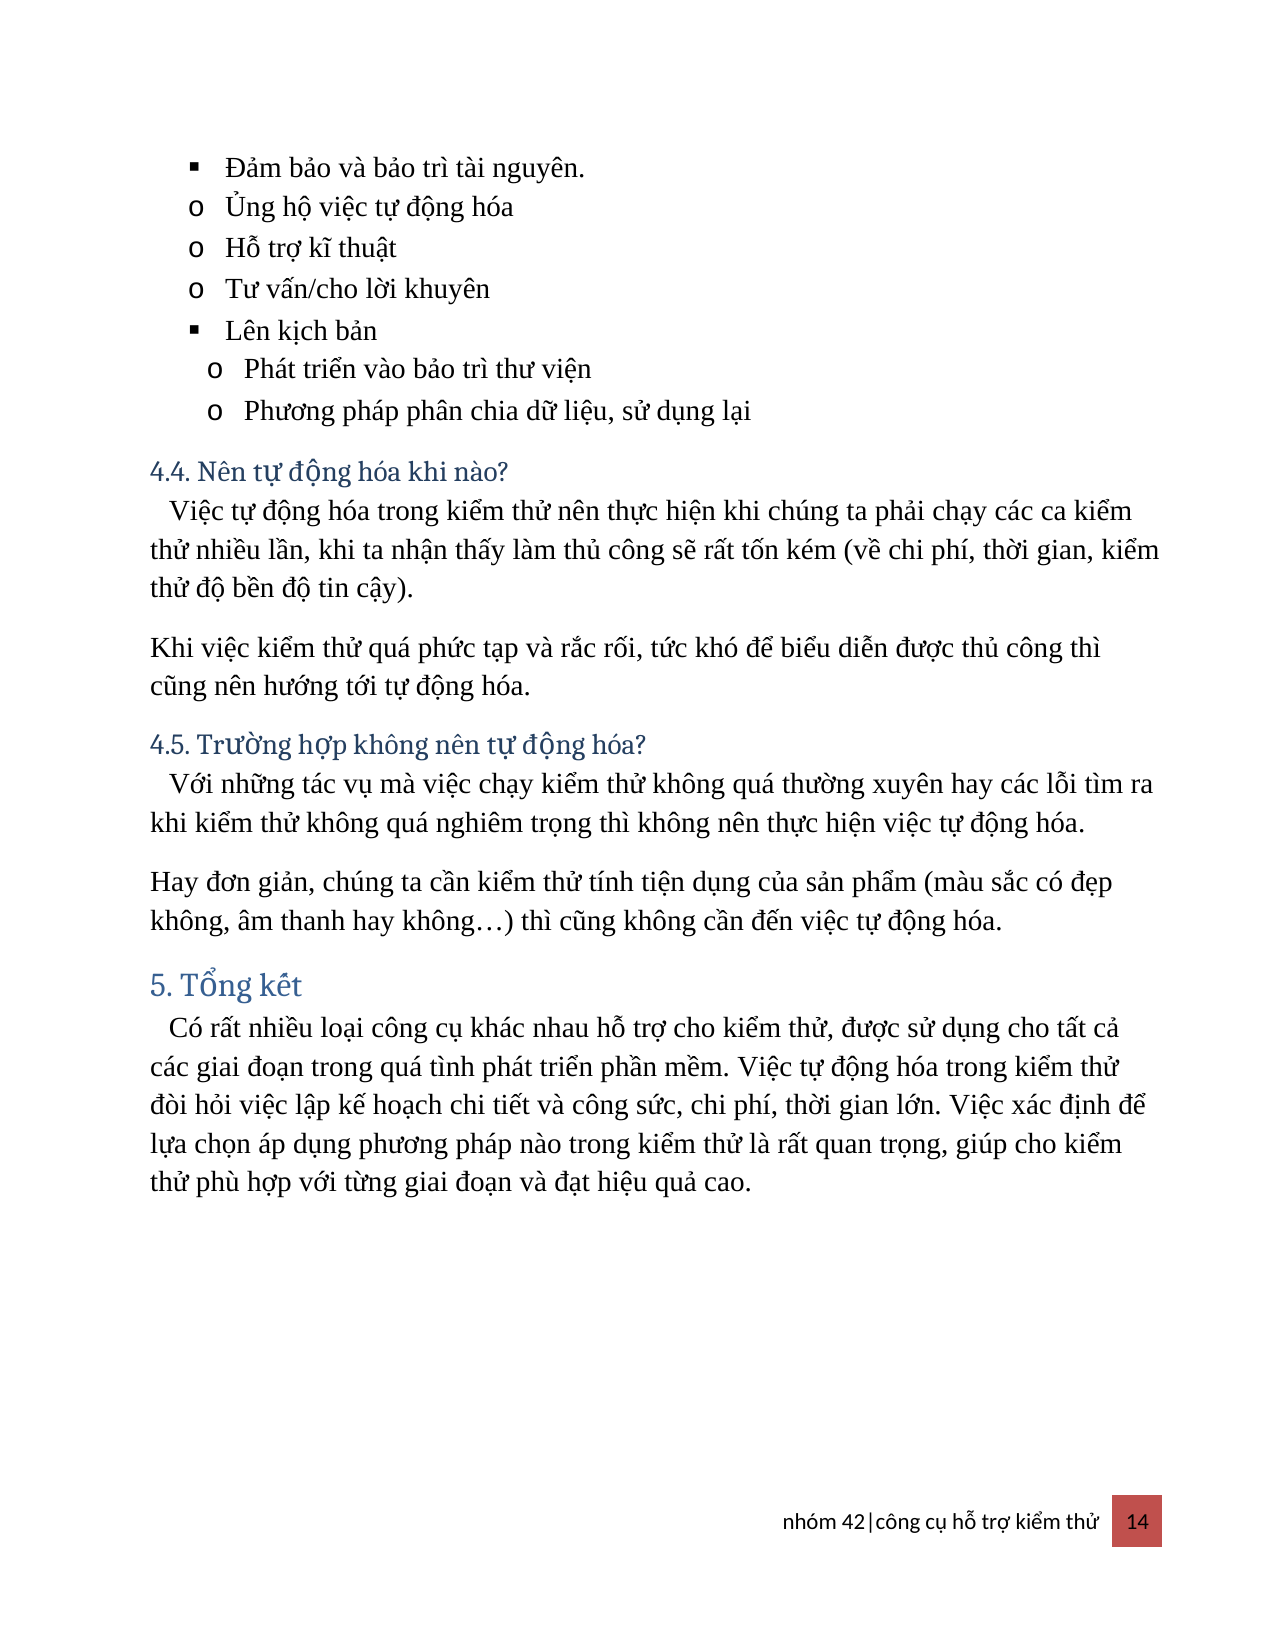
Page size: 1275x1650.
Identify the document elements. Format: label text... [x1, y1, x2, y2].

subtitle 4.4. Nên tự động hóa khi nào? [150, 455, 1162, 488]
list Ủng hộ việc tự động hóa [187, 189, 1162, 225]
list Lên kịch bản [187, 313, 1162, 346]
text Hay đơn giản, chúng ta cần kiểm thử tính tiện dụng của sản phẩm (màu sắc có đẹp không, âm thanh hay không…) thì cũng không cần đến việc tự động hóa. [150, 864, 1162, 936]
text Khi việc kiểm thử quá phức tạp và rắc rối, tức khó để biểu diễn được thủ công thì cũng nên hướng tới tự động hóa. [150, 630, 1162, 702]
subtitle 5. Tổng kết [150, 966, 1162, 1005]
list Đảm bảo và bảo trì tài nguyên. [187, 150, 1162, 184]
list Phương pháp phân chia dữ liệu, sử dụng lại [206, 393, 1162, 429]
subtitle 4.5. Trường hợp không nên tự động hóa? [150, 728, 1162, 761]
list Phát triển vào bảo trì thư viện [206, 351, 1162, 387]
text Có rất nhiều loại công cụ khác nhau hỗ trợ cho kiểm thử, được sử dụng cho tất cả các giai đoạn trong quá tình phát triển phần mềm. Việc tự động hóa trong kiểm thử đòi hỏi việc lập kế hoạch chi tiết và công sức, chi phí, thời gian lớn. Việc xác định để lựa chọn áp dụng phương pháp nào trong kiểm thử là rất quan trọng, giúp cho kiểm thử phù hợp với từng giai đoạn và đạt hiệu quả cao. [150, 1010, 1162, 1198]
list Tư vấn/cho lời khuyên [187, 271, 1162, 307]
list Hỗ trợ kĩ thuật [187, 230, 1162, 266]
text Với những tác vụ mà việc chạy kiểm thử không quá thường xuyên hay các lỗi tìm ra khi kiểm thử không quá nghiêm trọng thì không nên thực hiện việc tự động hóa. [150, 766, 1162, 838]
text Việc tự động hóa trong kiểm thử nên thực hiện khi chúng ta phải chạy các ca kiểm thử nhiều lần, khi ta nhận thấy làm thủ công sẽ rất tốn kém (về chi phí, thời gian, kiểm thử độ bền độ tin cậy). [150, 493, 1162, 604]
